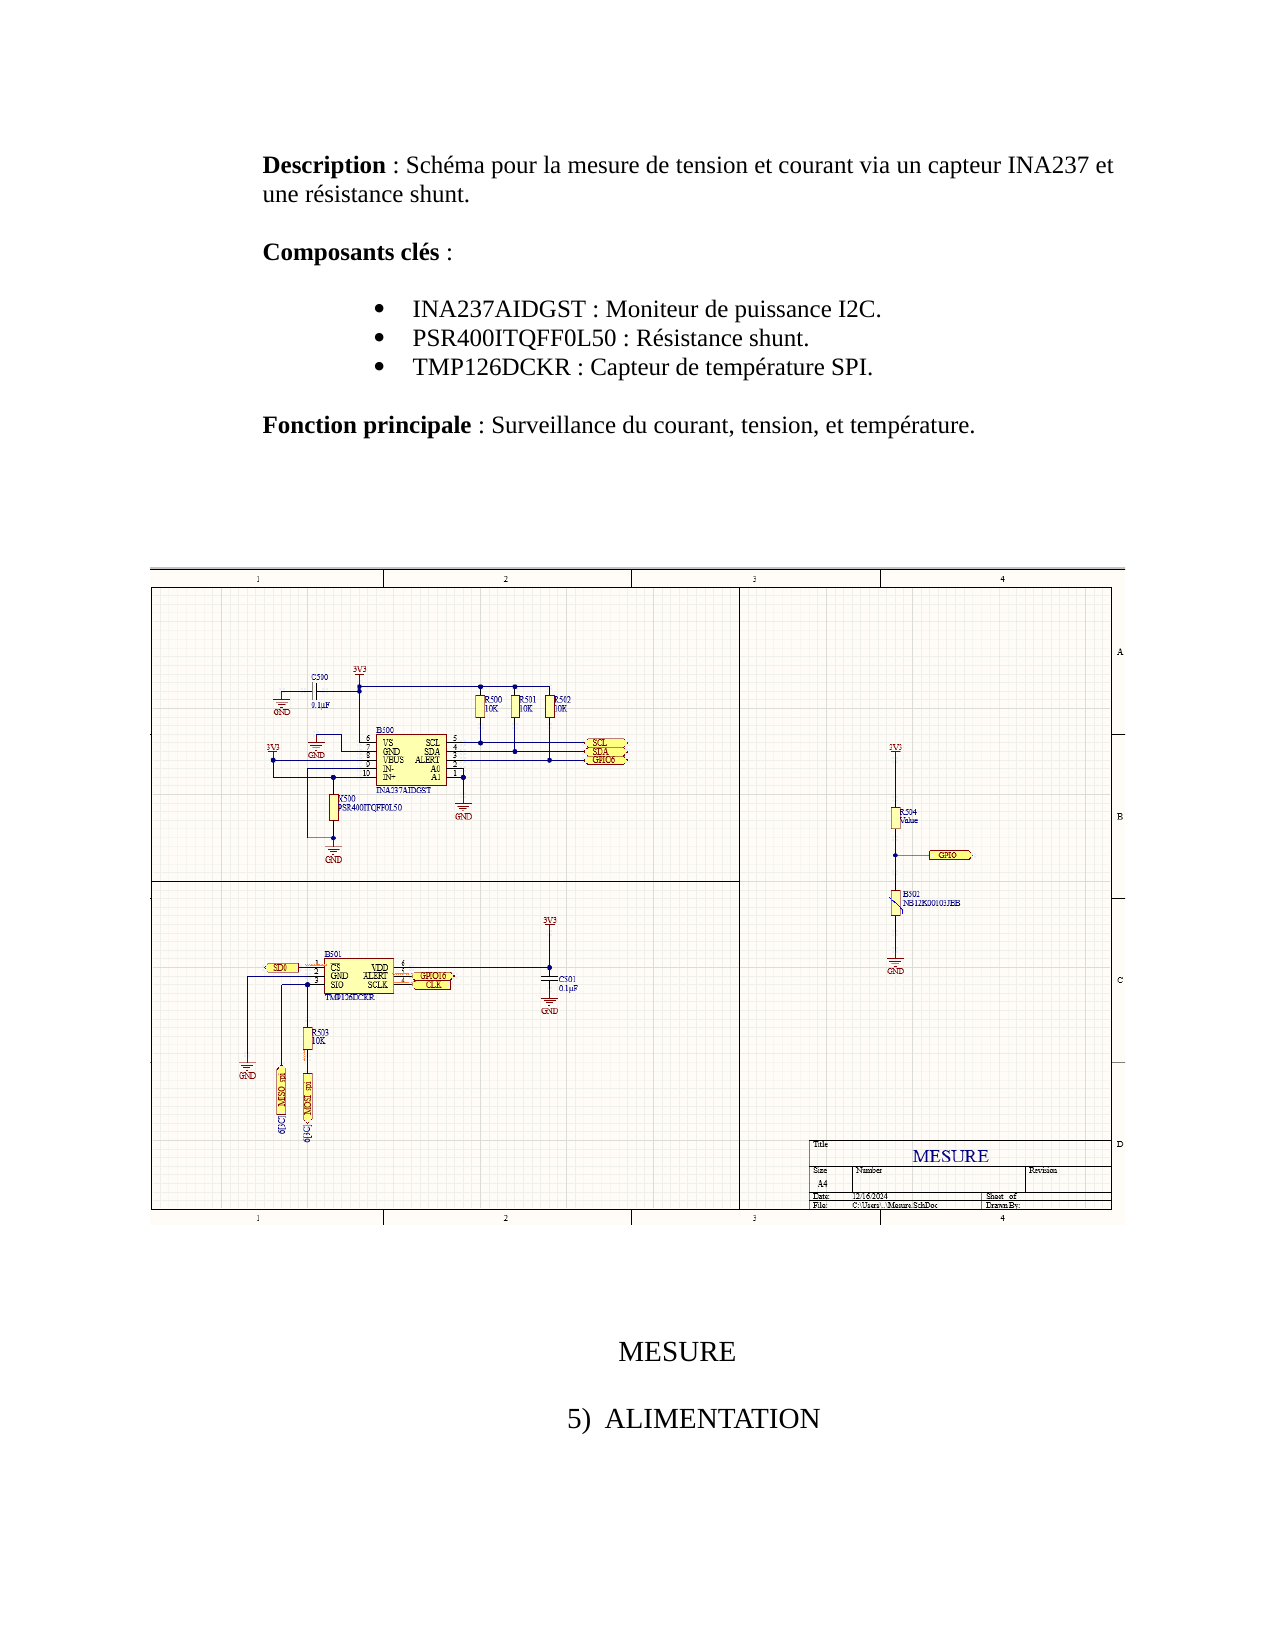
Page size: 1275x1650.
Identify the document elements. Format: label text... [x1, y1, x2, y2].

picture [150, 567, 1125, 1225]
list INA237AIDGST : Moniteur de puissance I2C. [375, 294, 1125, 323]
list TMP126DCKR : Capteur de température SPI. [375, 352, 1125, 381]
list ALIMENTATION [262, 1401, 1125, 1434]
text Composants clés : [262, 237, 1125, 265]
text Description : Schéma pour la mesure de tension et courant via un capteur INA237 et une résistance shunt. [262, 150, 1125, 207]
text Fonction principale : Surveillance du courant, tension, et température. [262, 410, 1125, 439]
list PSR400ITQFF0L50 : Résistance shunt. [375, 323, 1125, 352]
